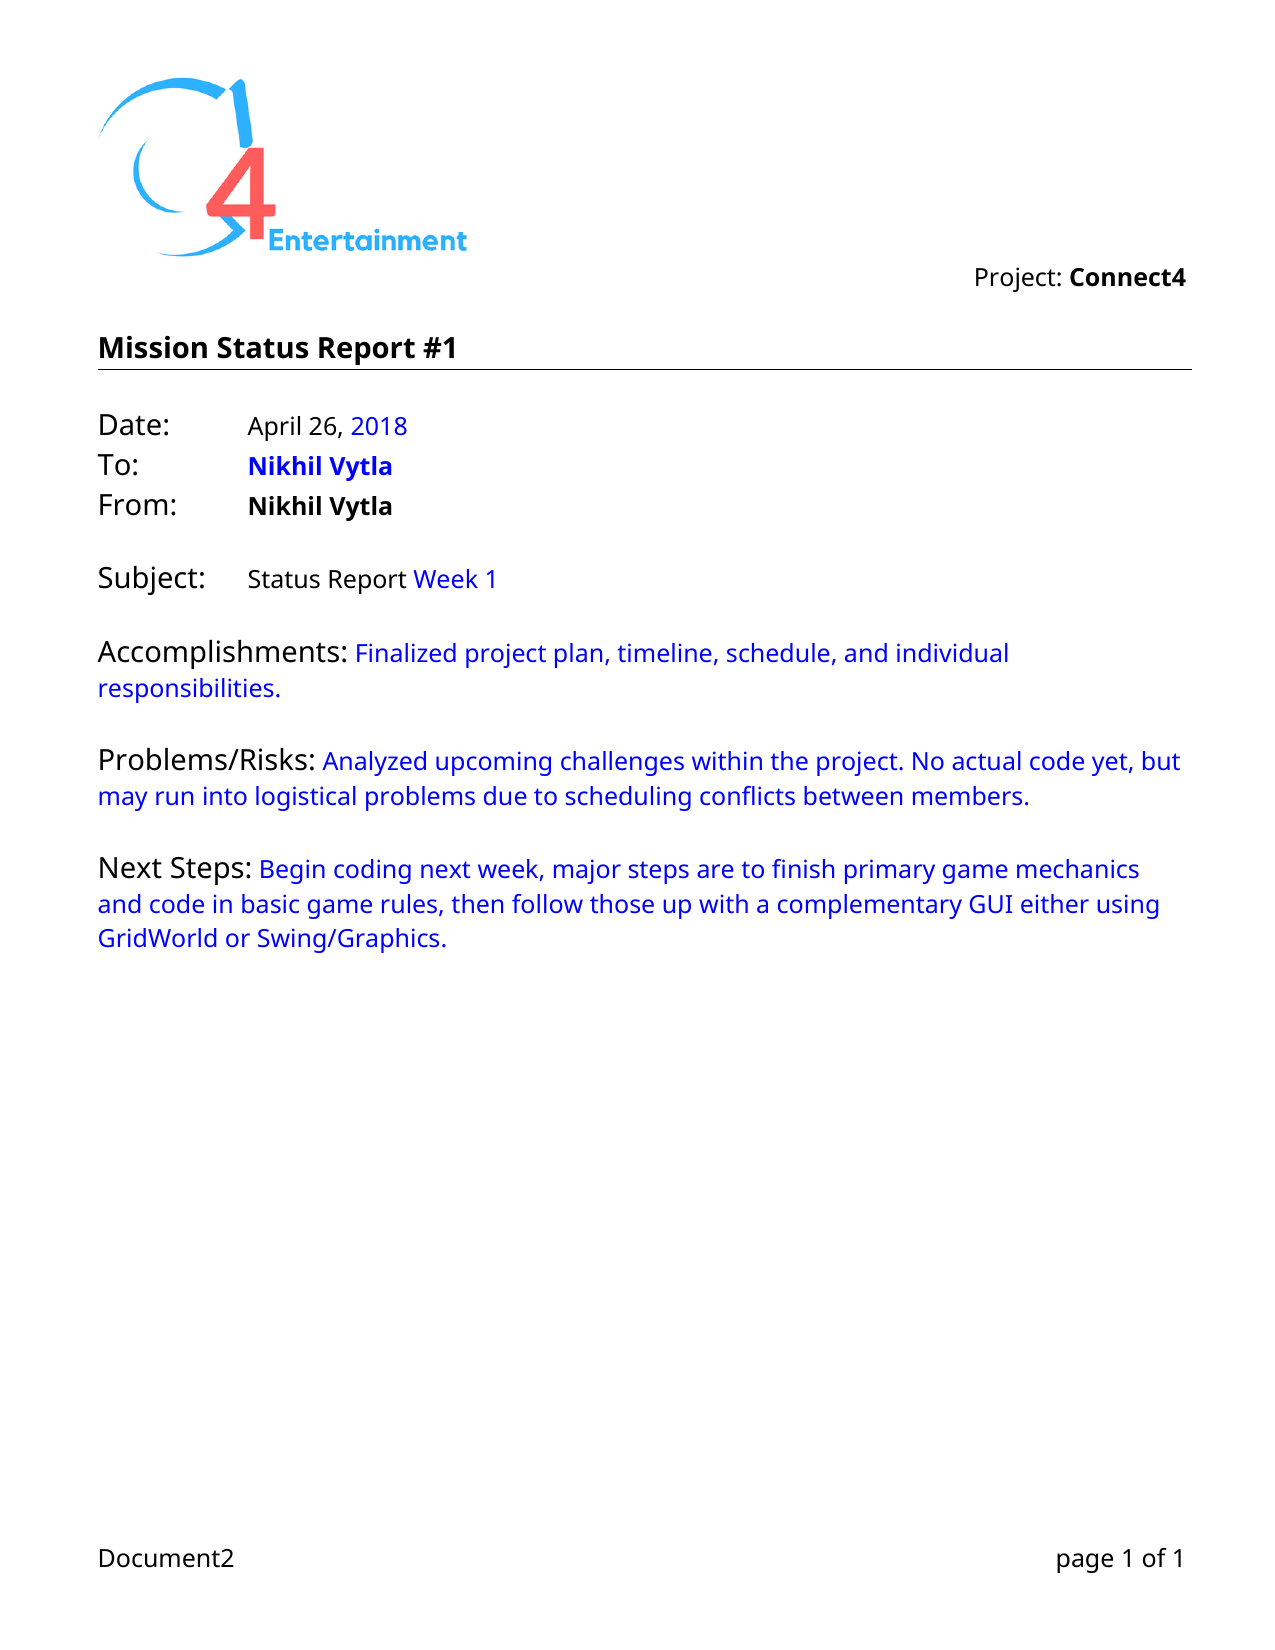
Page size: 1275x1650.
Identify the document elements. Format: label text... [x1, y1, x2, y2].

picture [91, 75, 467, 260]
text Subject: Status Report Week 1 [97, 557, 1192, 597]
text Next Steps: Begin coding next week, major steps are to finish primary game mechanics and code in basic game rules, then follow those up with a complementary GUI either using GridWorld or Swing/Graphics. [97, 847, 1192, 955]
text From: Nikhil Vytla [97, 484, 1192, 523]
text Problems/Risks: Analyzed upcoming challenges within the project. No actual code yet, but may run into logistical problems due to scheduling conflicts between members. [97, 739, 1192, 813]
text Accomplishments: Finalized project plan, timeline, schedule, and individual responsibilities. [97, 631, 1192, 705]
text Date: April 26, 2018 [97, 404, 1192, 444]
text To: Nikhil Vytla [97, 444, 1192, 484]
text Mission Status Report #1 [97, 327, 1192, 370]
